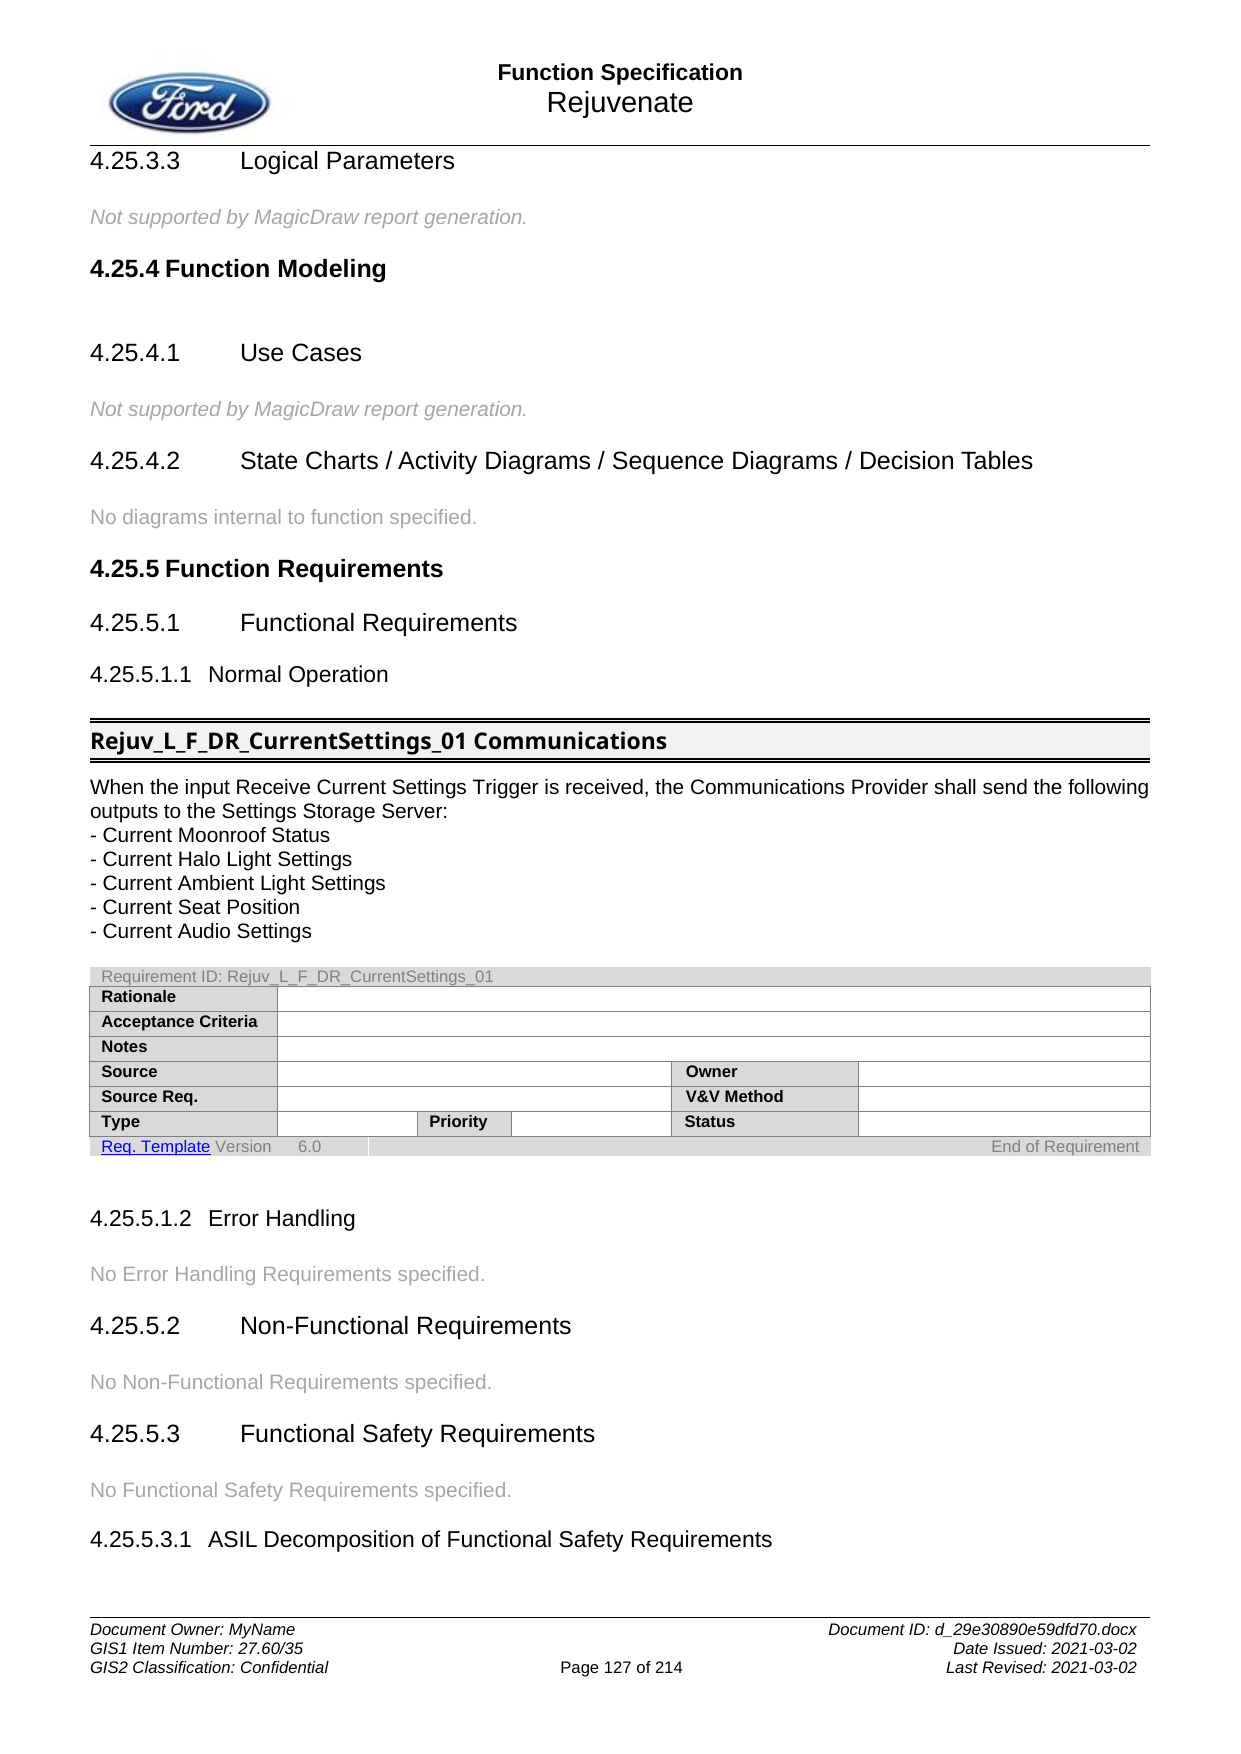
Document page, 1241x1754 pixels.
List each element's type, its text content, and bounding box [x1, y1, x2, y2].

subtitle Use Cases [90, 338, 1150, 367]
picture [89, 53, 290, 154]
subtitle Non-Functional Requirements [90, 1311, 1150, 1339]
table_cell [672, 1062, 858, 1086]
subtitle Function Requirements [90, 554, 1150, 582]
text No Error Handling Requirements specified. [90, 1262, 1150, 1286]
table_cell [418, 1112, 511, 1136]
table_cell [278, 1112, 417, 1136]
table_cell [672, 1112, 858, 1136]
text - Current Seat Position [90, 895, 1150, 919]
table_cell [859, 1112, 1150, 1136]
subtitle Normal Operation [90, 661, 1150, 688]
subtitle Logical Parameters [90, 146, 1150, 175]
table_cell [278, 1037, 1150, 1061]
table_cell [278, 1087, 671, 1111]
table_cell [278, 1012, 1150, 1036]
subtitle State Charts / Activity Diagrams / Sequence Diagrams / Decision Tables [90, 446, 1150, 474]
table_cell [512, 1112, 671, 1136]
text - Current Moonroof Status [90, 823, 1150, 847]
text - Current Audio Settings [90, 919, 1150, 943]
text Not supported by MagicDraw report generation. [90, 397, 1150, 421]
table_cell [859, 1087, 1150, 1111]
text When the input Receive Current Settings Trigger is received, the Communications Provider shall send the following outputs to the Settings Storage Server: [90, 775, 1150, 823]
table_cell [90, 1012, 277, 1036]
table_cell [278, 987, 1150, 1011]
subtitle ASIL Decomposition of Functional Safety Requirements [90, 1526, 1150, 1553]
subtitle Error Handling [90, 1205, 1150, 1231]
text - Current Ambient Light Settings [90, 871, 1150, 895]
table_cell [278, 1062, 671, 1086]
subtitle Functional Requirements [90, 607, 1150, 636]
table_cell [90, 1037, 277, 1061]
text No Non-Functional Requirements specified. [90, 1369, 1150, 1393]
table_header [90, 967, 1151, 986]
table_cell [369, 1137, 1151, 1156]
subtitle Function Modeling [90, 254, 1150, 283]
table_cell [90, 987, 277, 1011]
text No diagrams internal to function specified. [90, 505, 1150, 529]
subtitle Functional Safety Requirements [90, 1418, 1150, 1447]
text No Functional Safety Requirements specified. [90, 1477, 1150, 1501]
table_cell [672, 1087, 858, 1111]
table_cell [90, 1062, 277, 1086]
text - Current Halo Light Settings [90, 847, 1150, 871]
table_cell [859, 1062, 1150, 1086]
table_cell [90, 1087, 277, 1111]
text Rejuv_L_F_DR_CurrentSettings_01 Communications [90, 723, 1150, 758]
text Not supported by MagicDraw report generation. [90, 205, 1150, 229]
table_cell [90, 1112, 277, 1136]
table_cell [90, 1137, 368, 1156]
